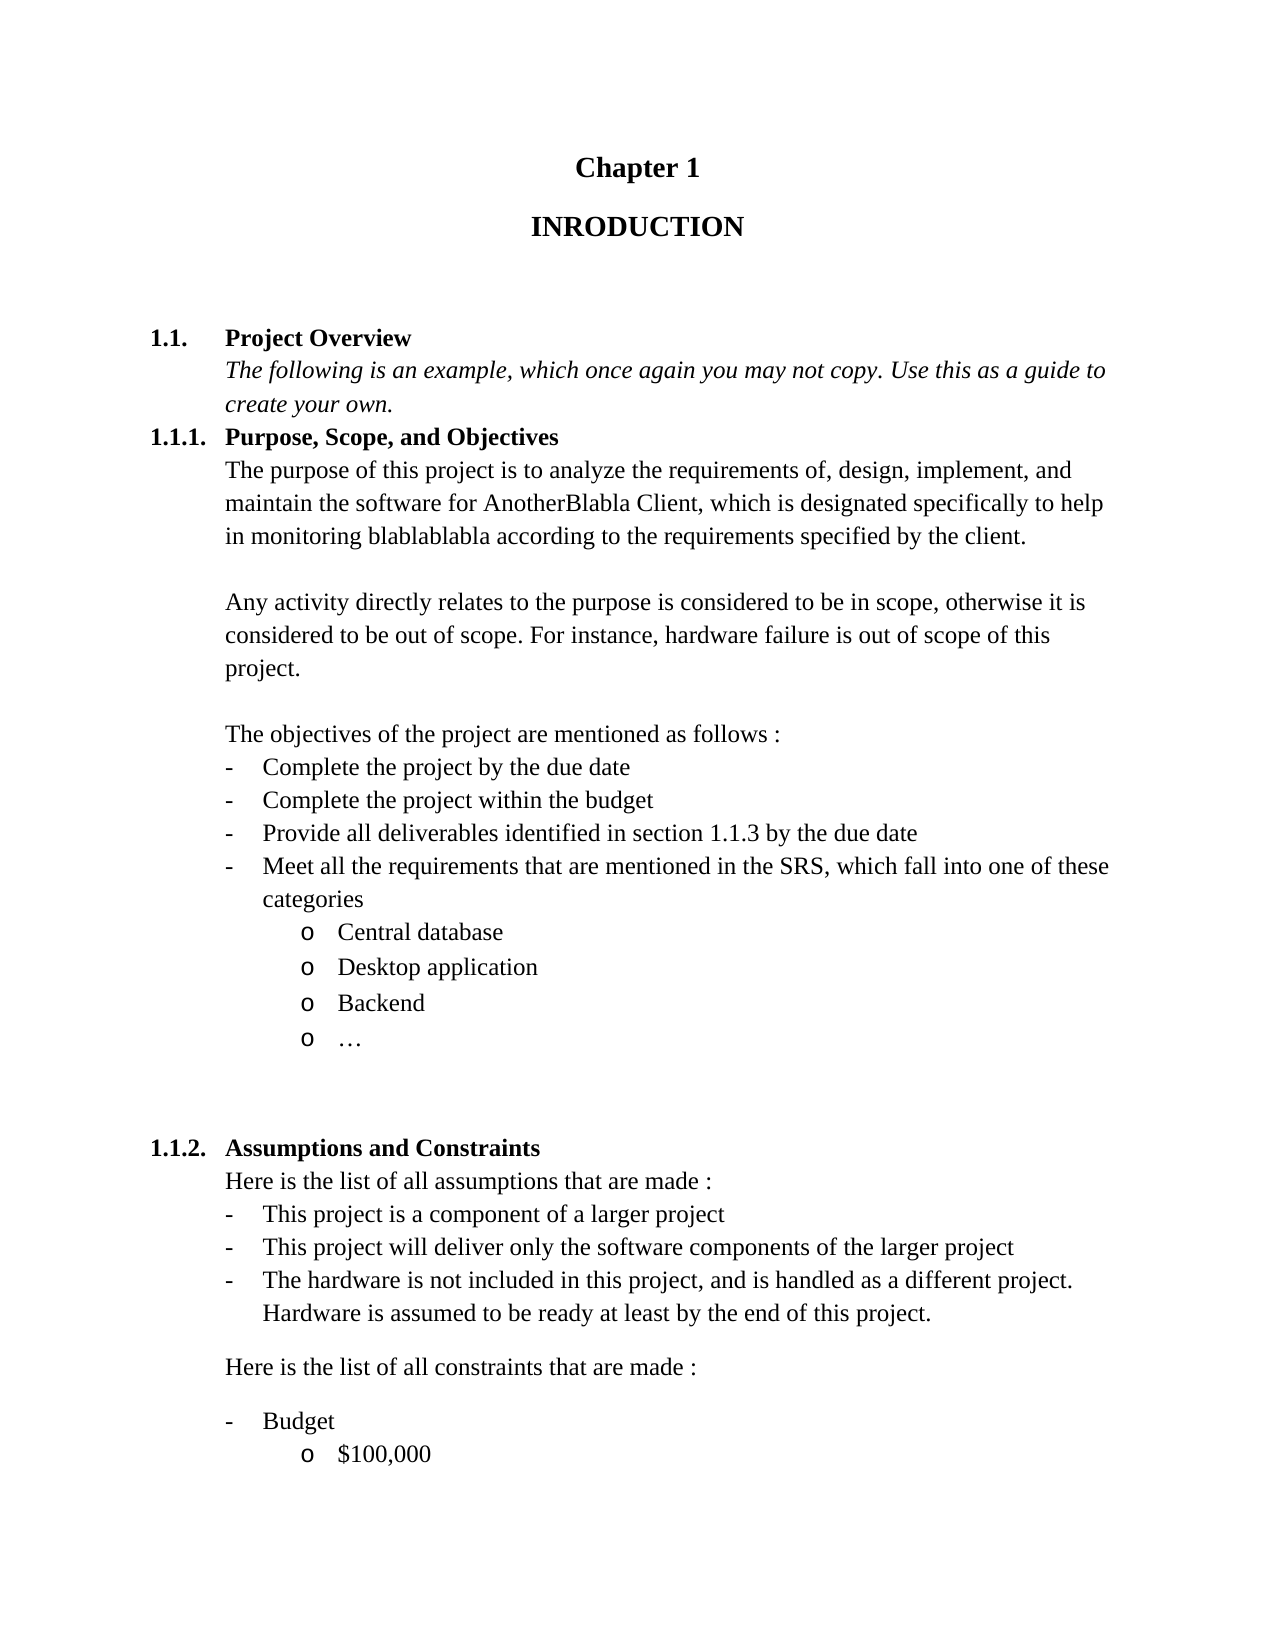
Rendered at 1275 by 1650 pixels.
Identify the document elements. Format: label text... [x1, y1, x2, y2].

list The following is an example, which once again you may not copy. Use this as a guide to create your own. [225, 356, 1125, 417]
list Assumptions and Constraints [150, 1133, 1125, 1162]
text Chapter 1 [150, 150, 1125, 183]
list Project Overview [150, 323, 1125, 351]
list The hardware is not included in this project, and is handled as a different project. Hardware is assumed to be ready at least by the end of this project. [225, 1265, 1125, 1327]
list $100,000 [300, 1439, 1125, 1470]
list Any activity directly relates to the purpose is considered to be in scope, otherwise it is considered to be out of scope. For instance, hardware failure is out of scope of this project. [225, 587, 1125, 682]
text Here is the list of all constraints that are made : [225, 1352, 1125, 1381]
list Complete the project by the due date [225, 752, 1125, 781]
list Here is the list of all assumptions that are made : [225, 1166, 1125, 1195]
list Complete the project within the budget [225, 785, 1125, 814]
list Backend [300, 988, 1125, 1019]
list … [300, 1023, 1125, 1054]
text INRODUCTION [150, 209, 1125, 243]
list This project will deliver only the software components of the larger project [225, 1232, 1125, 1261]
list Provide all deliverables identified in section 1.1.3 by the due date [225, 818, 1125, 847]
list The purpose of this project is to analyze the requirements of, design, implement, and maintain the software for AnotherBlabla Client, which is designated specifically to help in monitoring blablablabla according to the requirements specified by the client. [225, 455, 1125, 549]
list The objectives of the project are mentioned as follows : [225, 719, 1125, 748]
list Desktop application [300, 952, 1125, 983]
list Central database [300, 917, 1125, 948]
list Meet all the requirements that are mentioned in the SRS, which fall into one of these categories [225, 851, 1125, 913]
list Budget [225, 1406, 1125, 1435]
list This project is a component of a larger project [225, 1199, 1125, 1228]
list Purpose, Scope, and Objectives [150, 422, 1125, 450]
